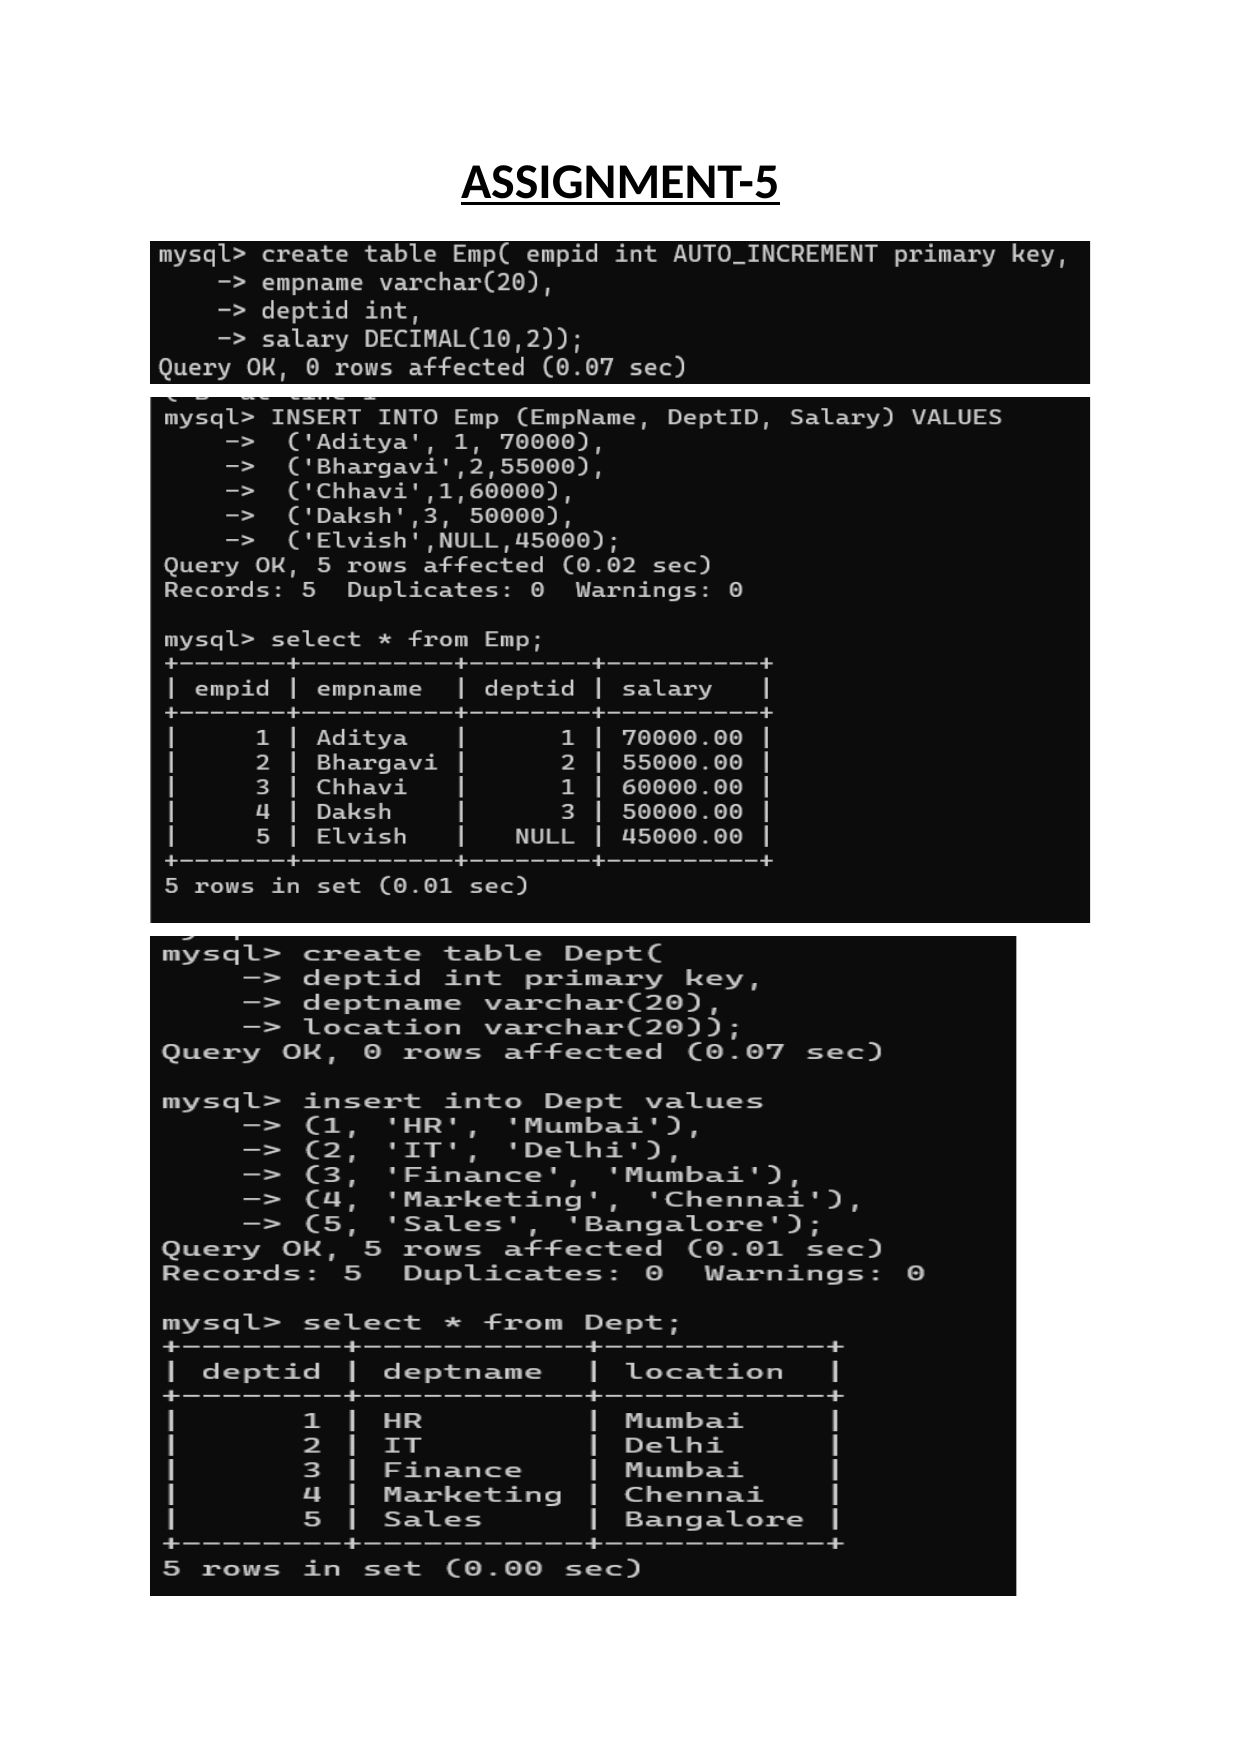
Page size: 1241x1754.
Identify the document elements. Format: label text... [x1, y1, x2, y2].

text ASSIGNMENT-5 [150, 150, 1090, 211]
picture [150, 241, 1091, 384]
picture [150, 397, 1091, 923]
picture [150, 936, 1017, 1596]
